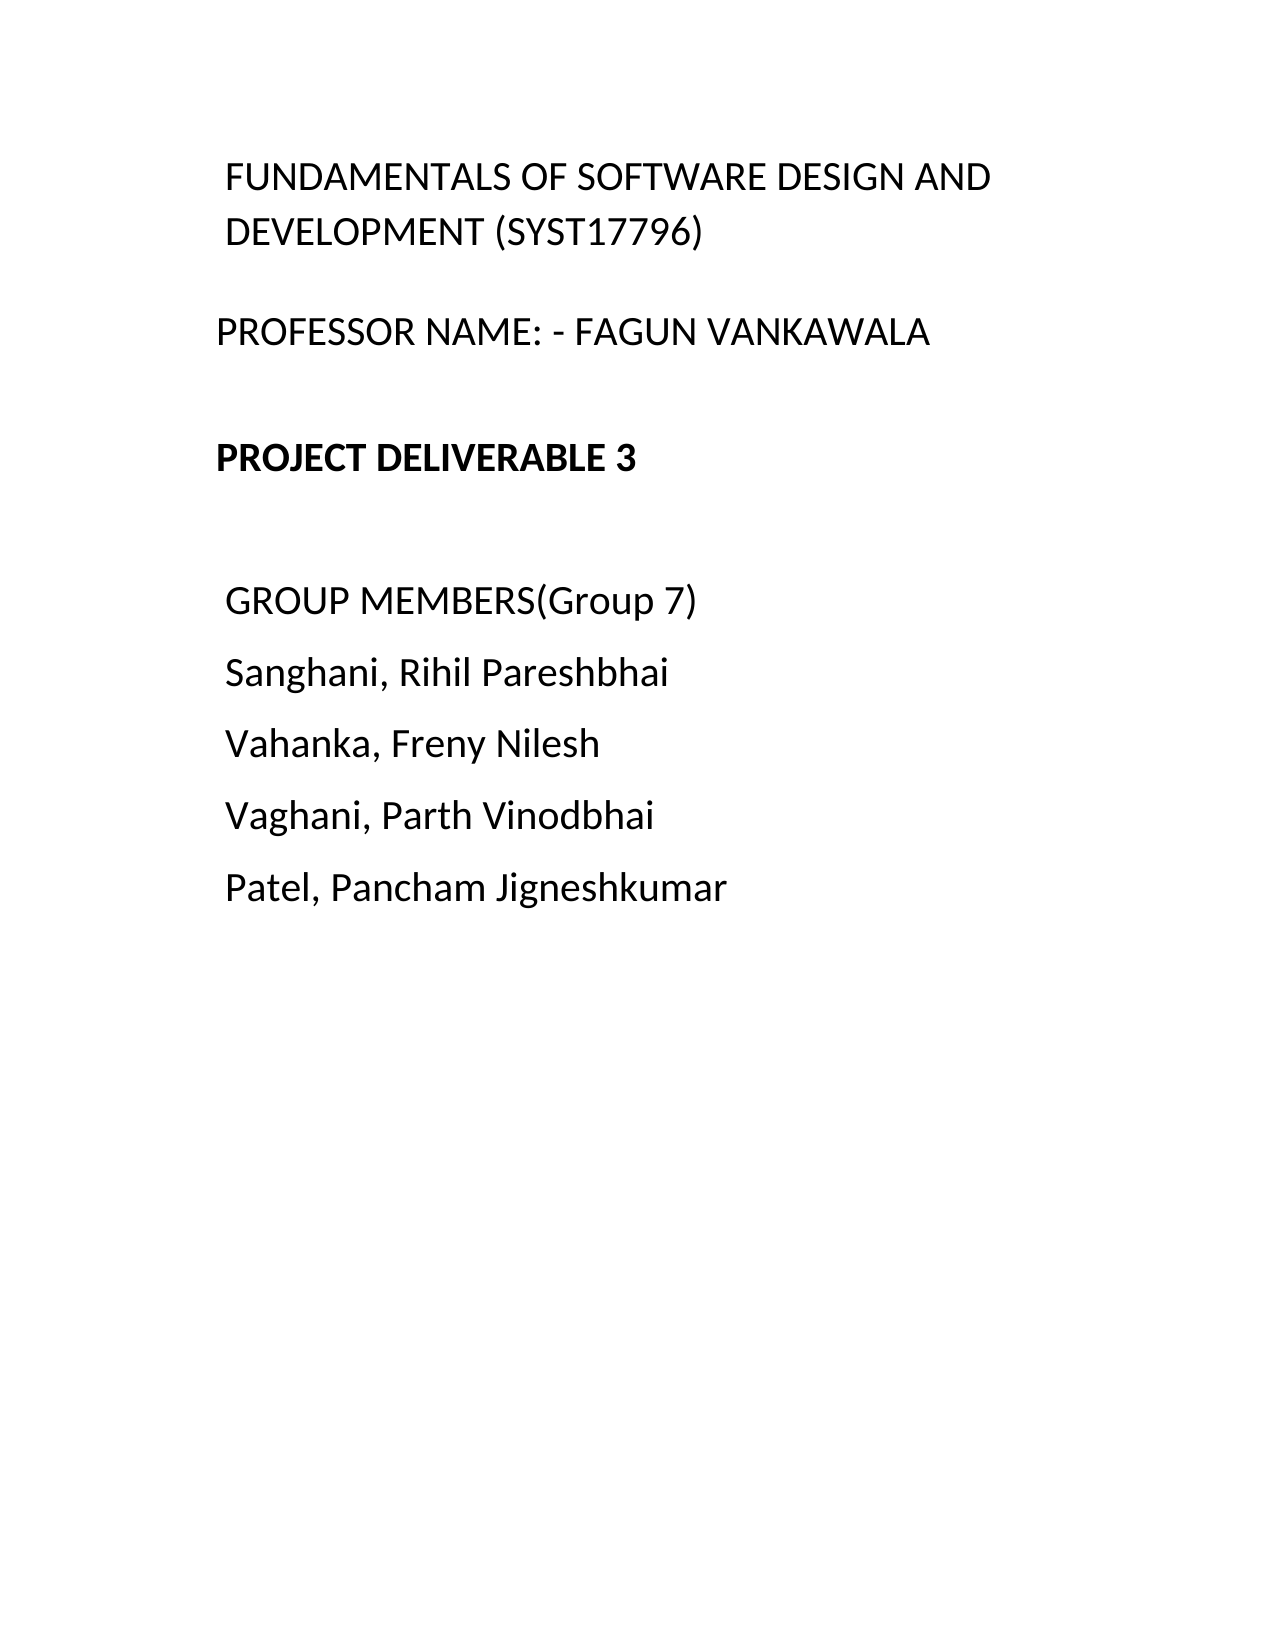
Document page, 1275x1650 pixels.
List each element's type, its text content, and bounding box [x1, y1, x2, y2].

text FUNDAMENTALS OF SOFTWARE DESIGN AND DEVELOPMENT (SYST17796) [225, 150, 1125, 286]
text PROFESSOR NAME: - FAGUN VANKAWALA [150, 305, 1125, 356]
text Patel, Pancham Jigneshkumar [150, 861, 1125, 911]
text Vaghani, Parth Vinodbhai [150, 789, 1125, 840]
text Vahanka, Freny Nilesh [150, 717, 1125, 768]
text Sanghani, Rihil Pareshbhai [150, 646, 1125, 697]
text PROJECT DELIVERABLE 3 [150, 376, 1125, 482]
text GROUP MEMBERS(Group 7) [150, 574, 1125, 625]
